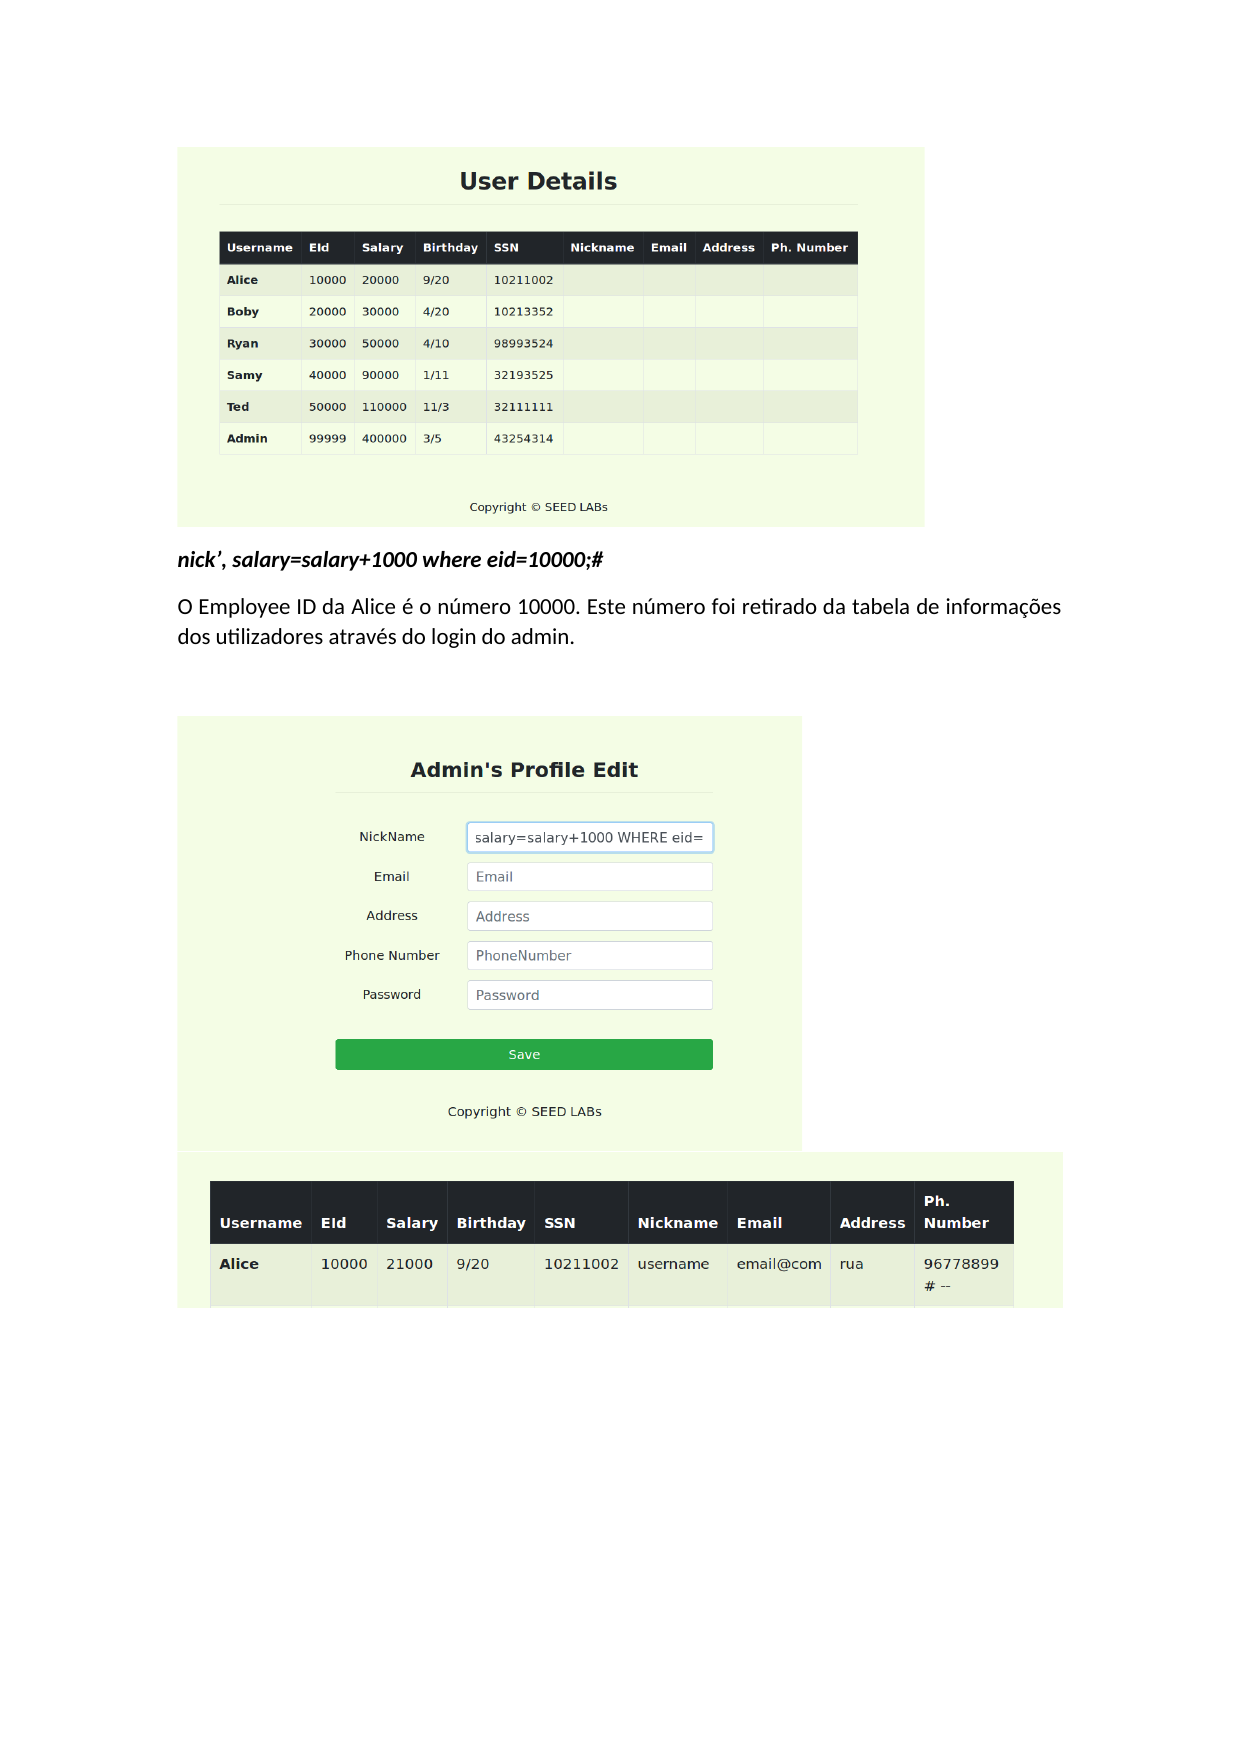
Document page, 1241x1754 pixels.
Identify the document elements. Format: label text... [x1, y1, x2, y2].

picture [177, 1152, 1063, 1308]
picture [177, 147, 925, 527]
text O Employee ID da Alice é o número 10000. Este número foi retirado da tabela de informações dos utilizadores através do login do admin. [177, 592, 1063, 651]
picture [177, 716, 803, 1151]
text nick’, salary=salary+1000 where eid=10000;# [177, 545, 1063, 573]
